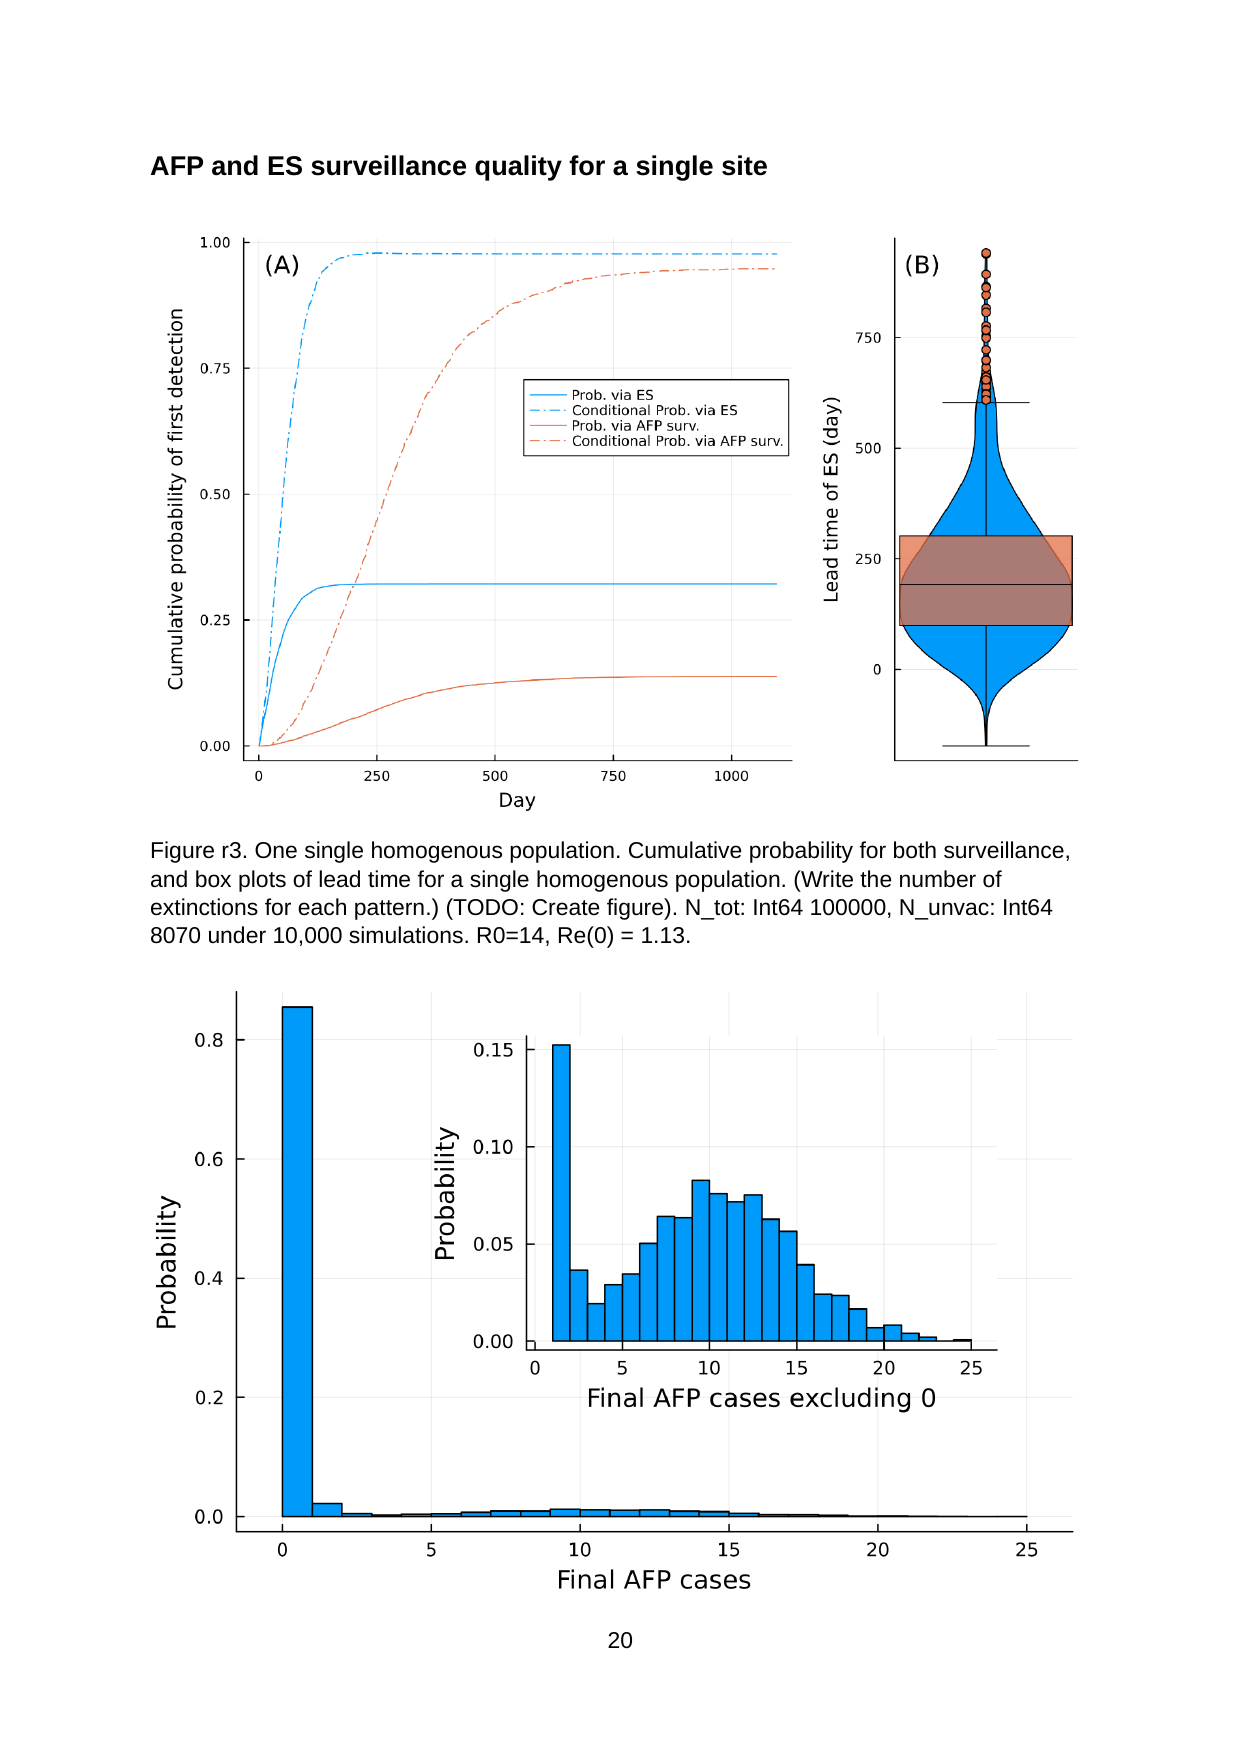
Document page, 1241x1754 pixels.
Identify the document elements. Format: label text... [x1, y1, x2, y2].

subtitle AFP and ES surveillance quality for a single site [150, 150, 1090, 181]
picture [150, 224, 1091, 812]
picture [150, 973, 1091, 1601]
text Figure r3. One single homogenous population. Cumulative probability for both surveillance, and box plots of lead time for a single homogenous population. (Write the number of extinctions for each pattern.) (TODO: Create figure). N_tot: Int64 100000, N_unvac: Int64 8070 under 10,000 simulations. R0=14, Re(0) = 1.13. [150, 837, 1090, 949]
